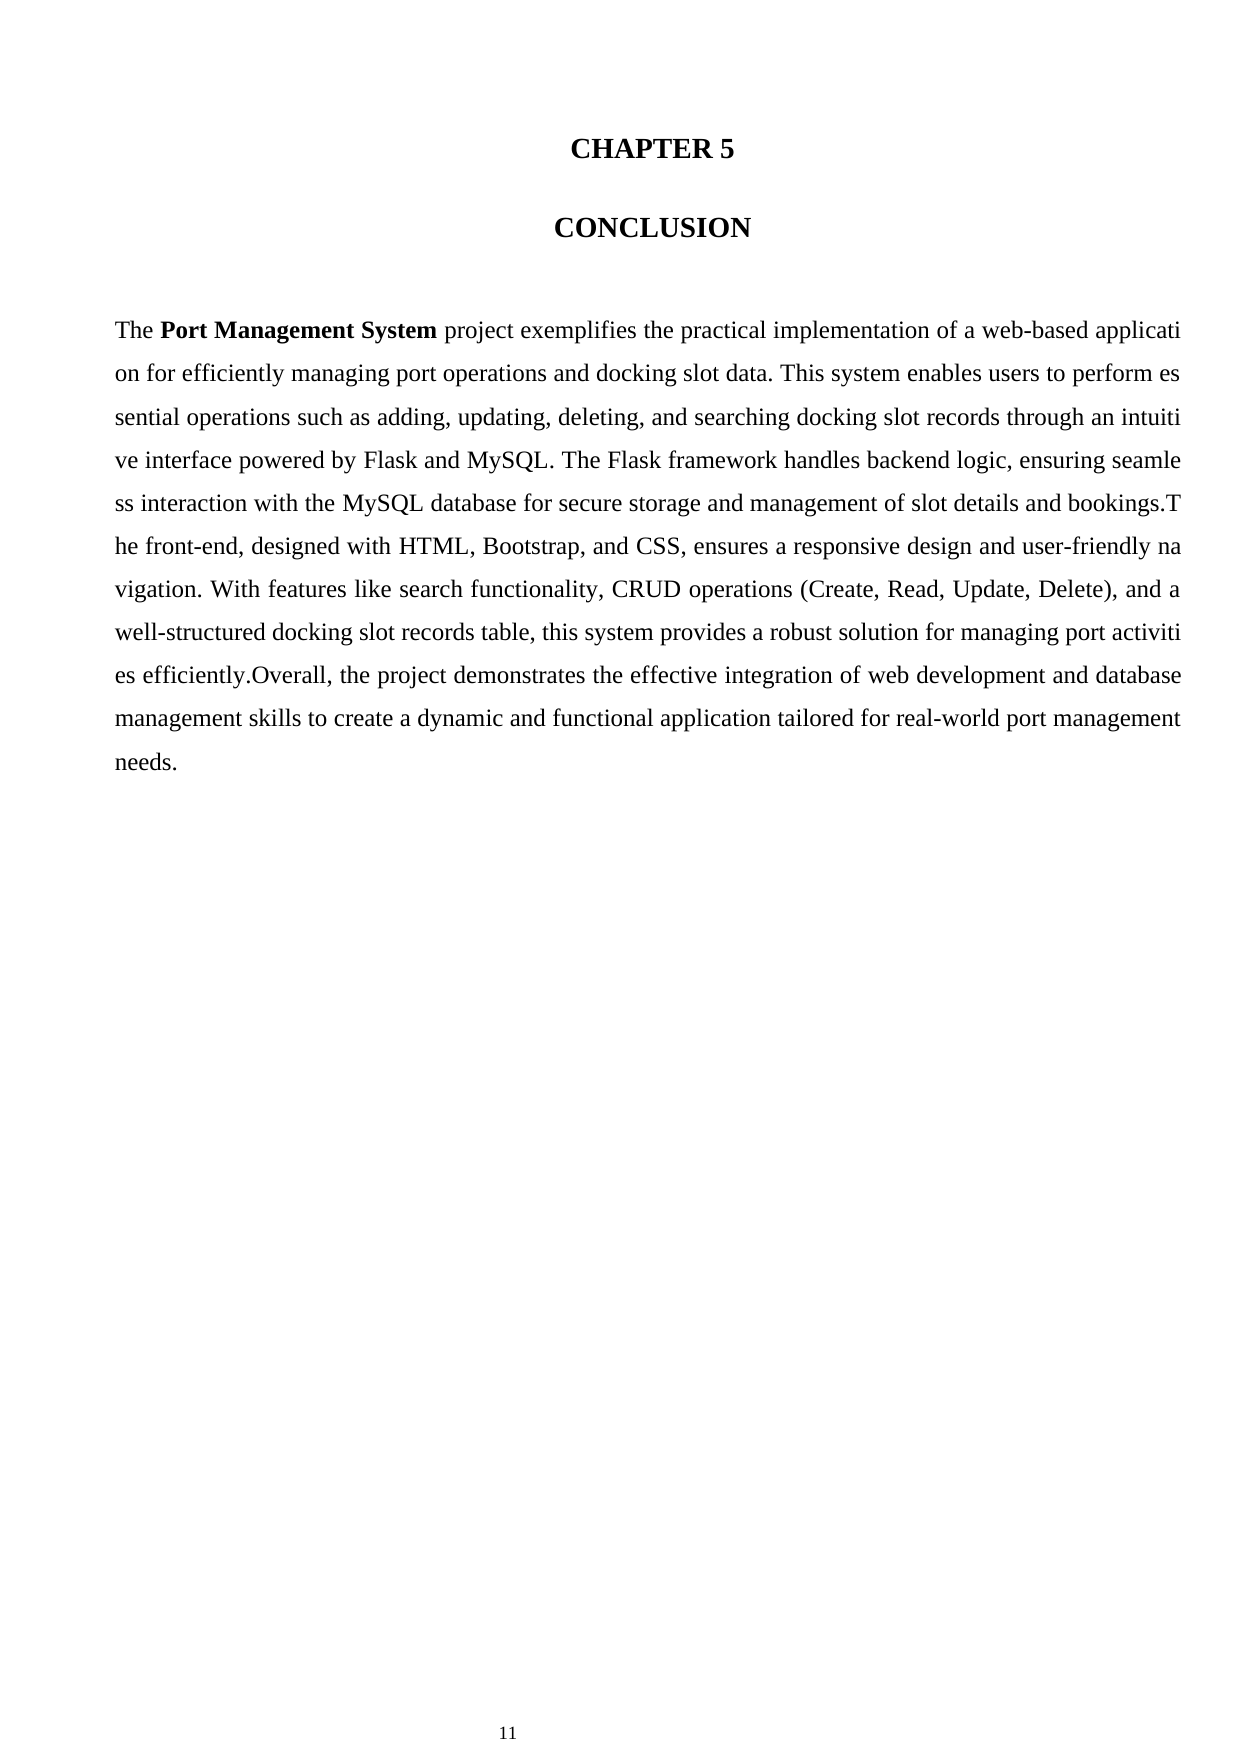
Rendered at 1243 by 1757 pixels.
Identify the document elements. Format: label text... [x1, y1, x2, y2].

text The Port Management System project exemplifies the practical implementation of a web-based application for efficiently managing port operations and docking slot data. This system enables users to perform essential operations such as adding, updating, deleting, and searching docking slot records through an intuitive interface powered by Flask and MySQL. The Flask framework handles backend logic, ensuring seamless interaction with the MySQL database for secure storage and management of slot details and bookings.The front-end, designed with HTML, Bootstrap, and CSS, ensures a responsive design and user-friendly navigation. With features like search functionality, CRUD operations (Create, Read, Update, Delete), and a well-structured docking slot records table, this system provides a robust solution for managing port activities efficiently.Overall, the project demonstrates the effective integration of web development and database management skills to create a dynamic and functional application tailored for real-world port management needs. [114, 315, 1182, 775]
subtitle CONCLUSION [184, 211, 1121, 244]
subtitle CHAPTER 5 [184, 131, 1121, 165]
